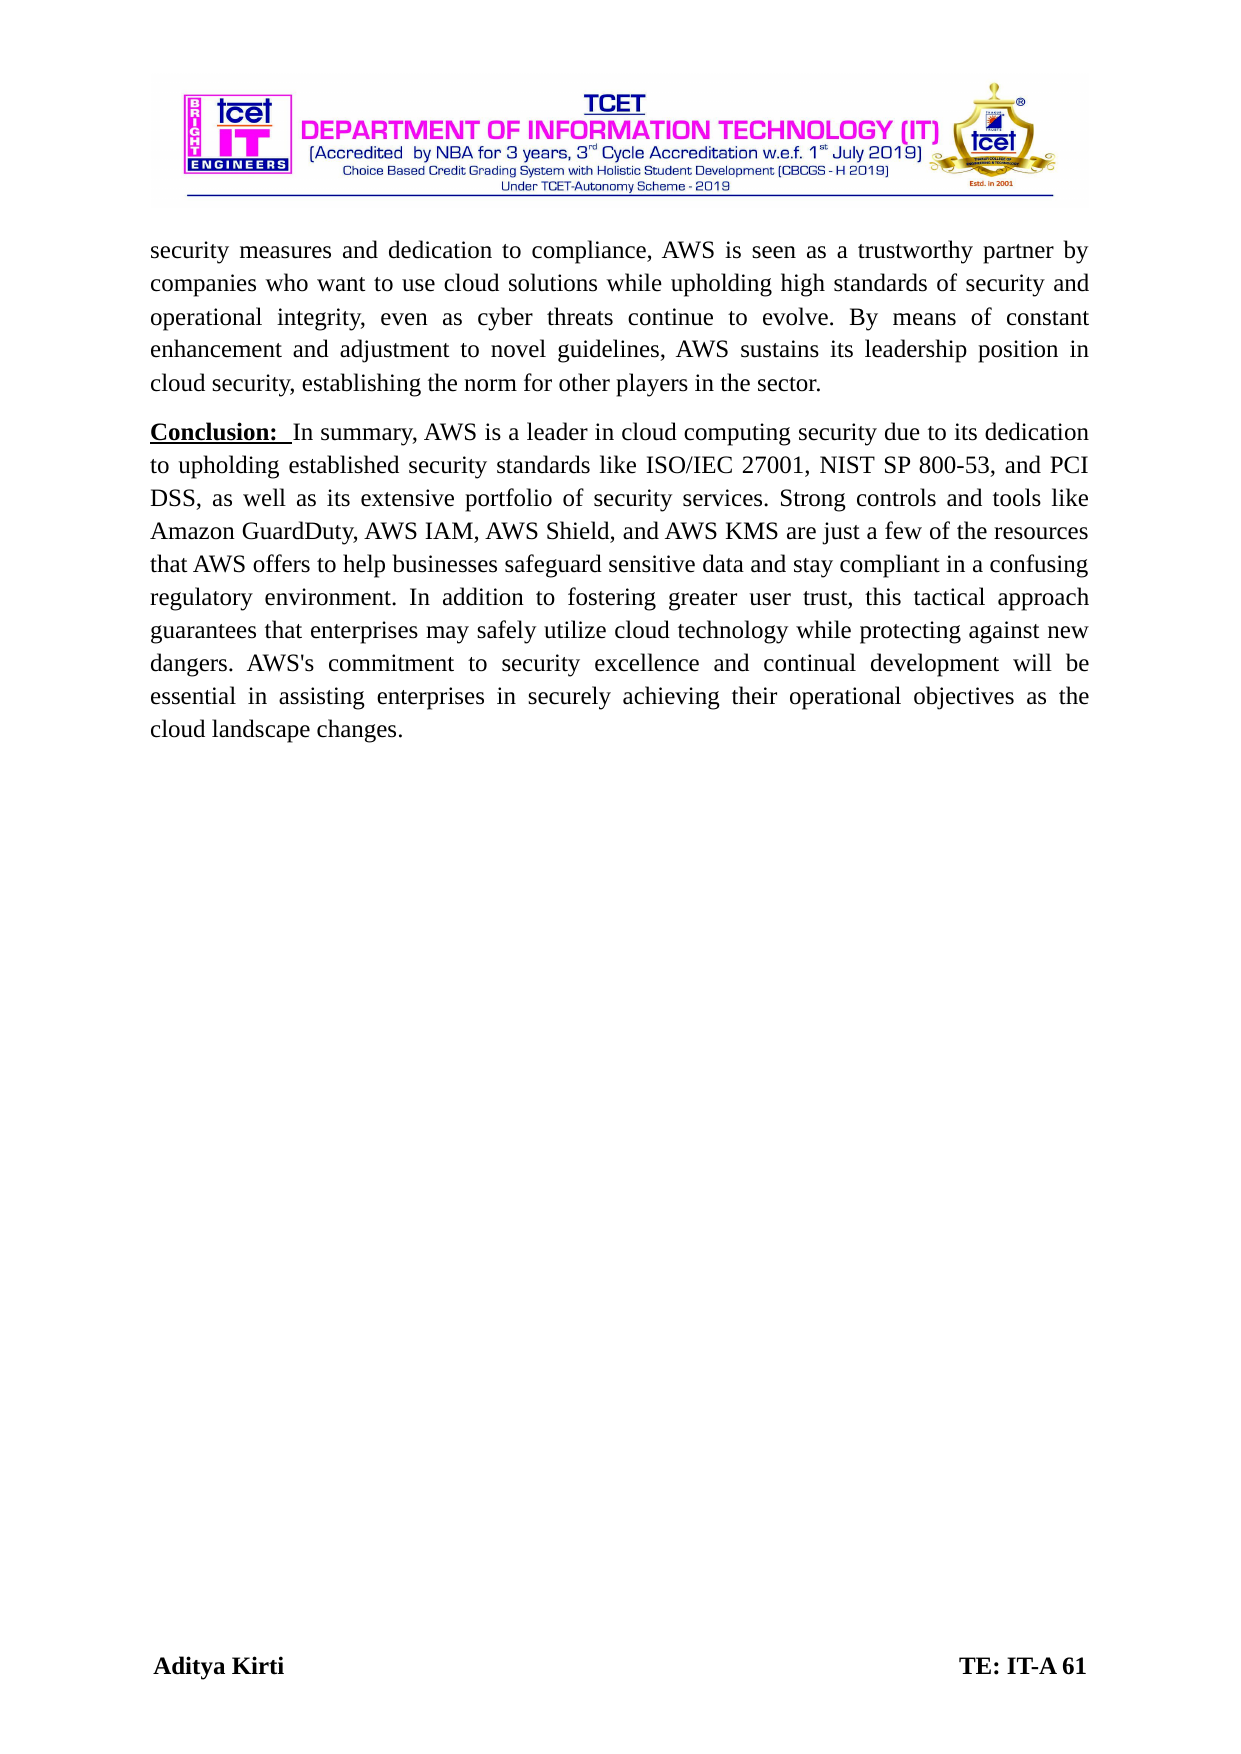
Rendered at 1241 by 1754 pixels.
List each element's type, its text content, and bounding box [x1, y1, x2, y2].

picture [151, 73, 1089, 208]
text Conclusion: In summary, AWS is a leader in cloud computing security due to its dedication to upholding established security standards like ISO/IEC 27001, NIST SP 800-53, and PCI DSS, as well as its extensive portfolio of security services. Strong controls and tools like Amazon GuardDuty, AWS IAM, AWS Shield, and AWS KMS are just a few of the resources that AWS offers to help businesses safeguard sensitive data and stay compliant in a confusing regulatory environment. In addition to fostering greater user trust, this tactical approach guarantees that enterprises may safely utilize cloud technology while protecting against new dangers. AWS's commitment to security excellence and continual development will be essential in assisting enterprises in securely achieving their operational objectives as the cloud landscape changes. [150, 417, 1090, 743]
